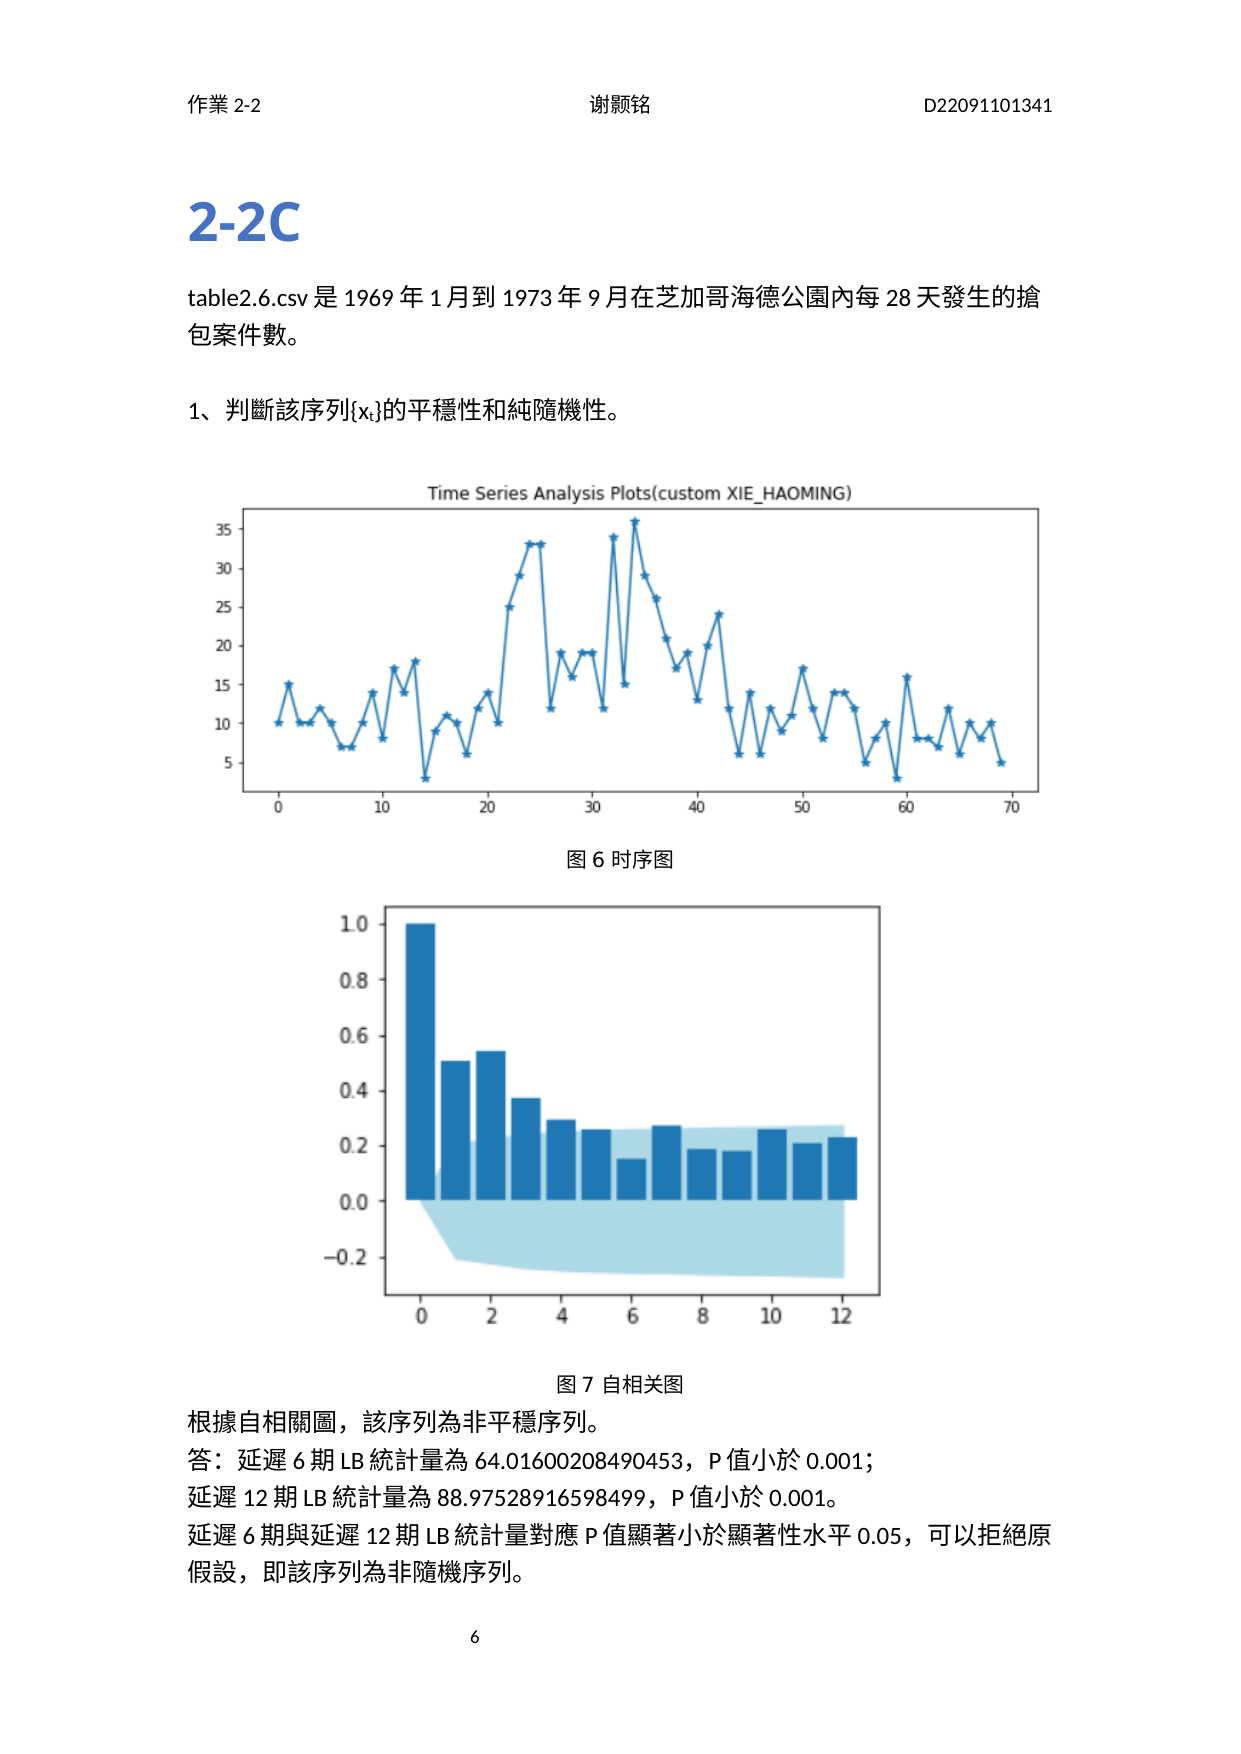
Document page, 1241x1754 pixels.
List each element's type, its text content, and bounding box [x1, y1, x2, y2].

text 图 7 自相关图 [187, 1364, 1053, 1402]
picture [187, 464, 1053, 834]
text table2.6.csv是1969年1月到1973年9月在芝加哥海德公園內每 28天發生的搶包案件數。 [187, 277, 1053, 352]
text 延遲12期LB統計量為88.97528916598499，P值小於0.001。 [187, 1477, 1053, 1514]
text 根據自相關圖，該序列為非平穩序列。 [187, 1402, 1053, 1439]
text 图 6 时序图 [187, 839, 1053, 877]
text 答：延遲6期LB統計量為64.01600208490453，P值小於0.001； [187, 1439, 1053, 1477]
text 1、判斷該序列{xt}的平穩性和純隨機性。 [187, 389, 1053, 427]
picture [324, 877, 917, 1343]
subtitle 2-2C [187, 183, 1053, 258]
text 延遲6期與延遲12期LB統計量對應P值顯著小於顯著性水平0.05，可以拒絕原假設，即該序列為非隨機序列。 [187, 1514, 1053, 1589]
